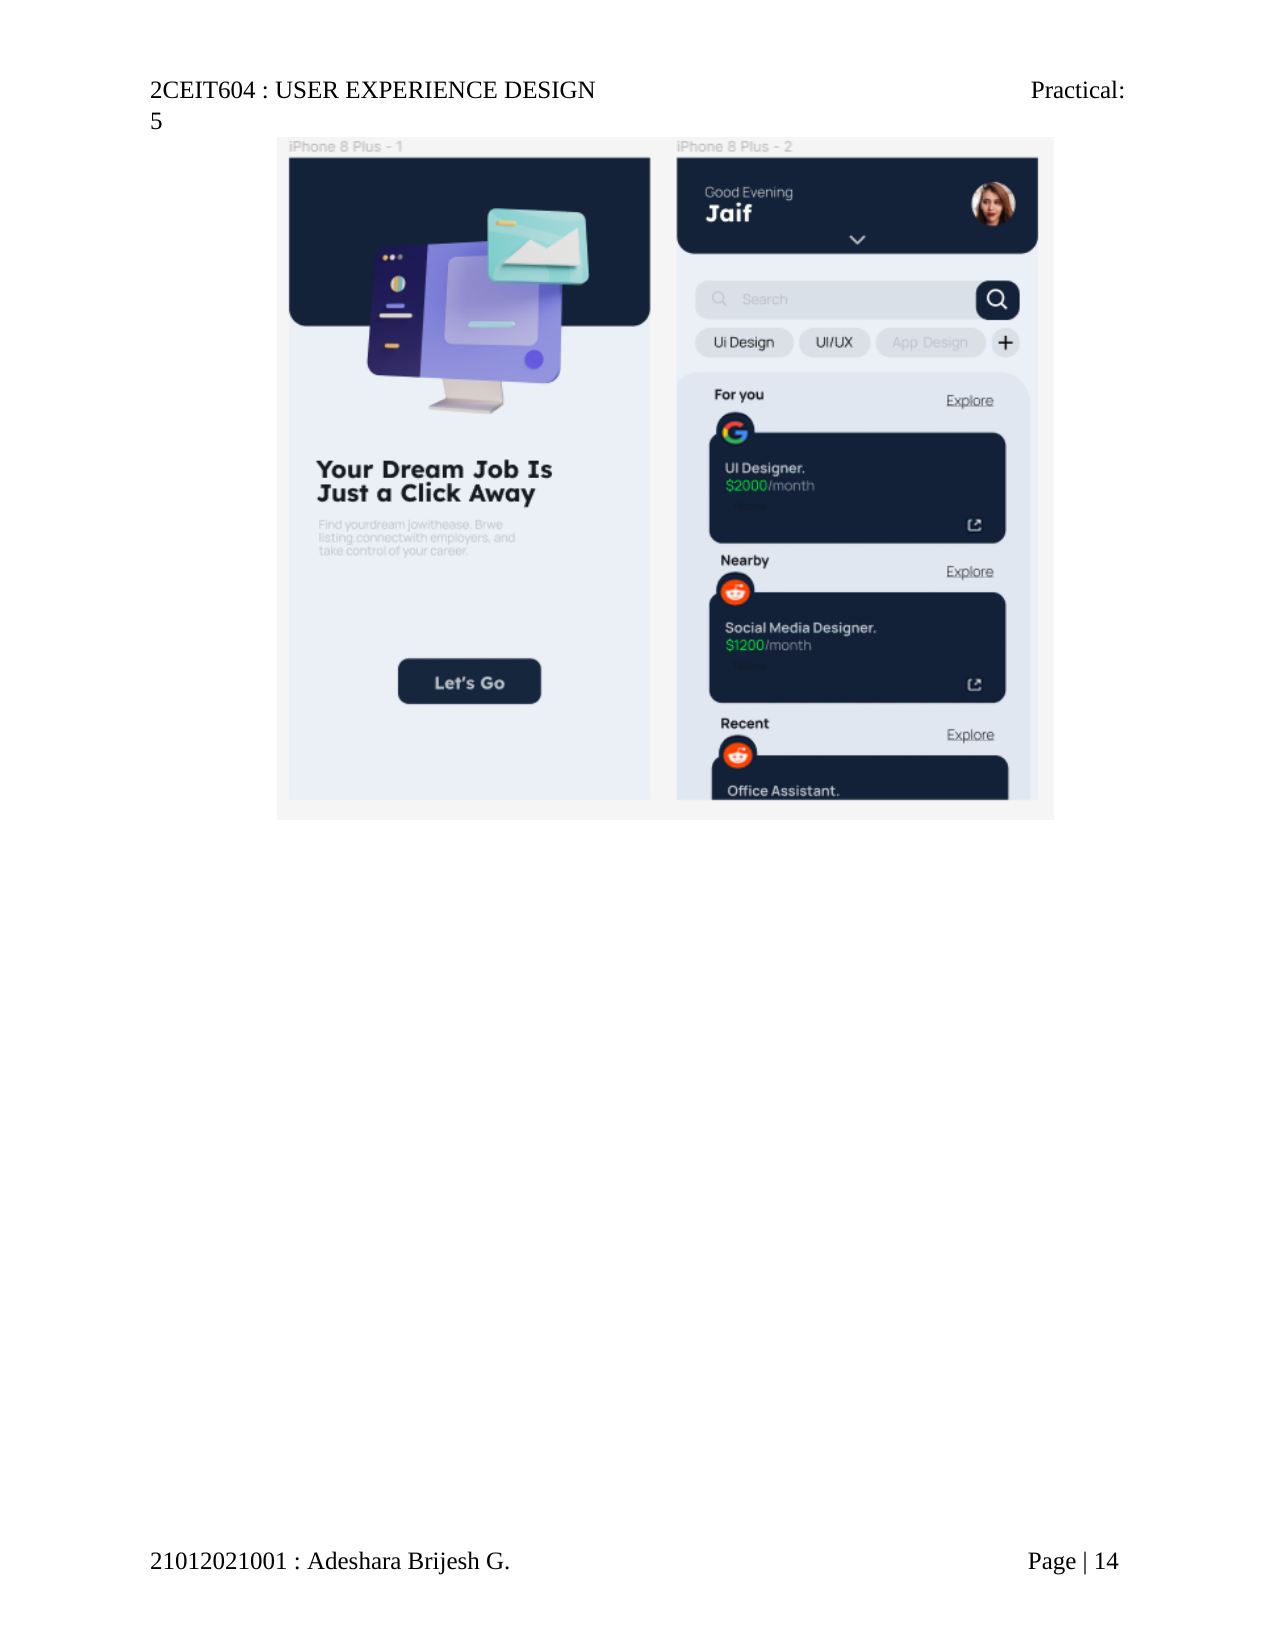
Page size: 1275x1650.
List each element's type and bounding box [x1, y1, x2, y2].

picture [276, 137, 1054, 820]
